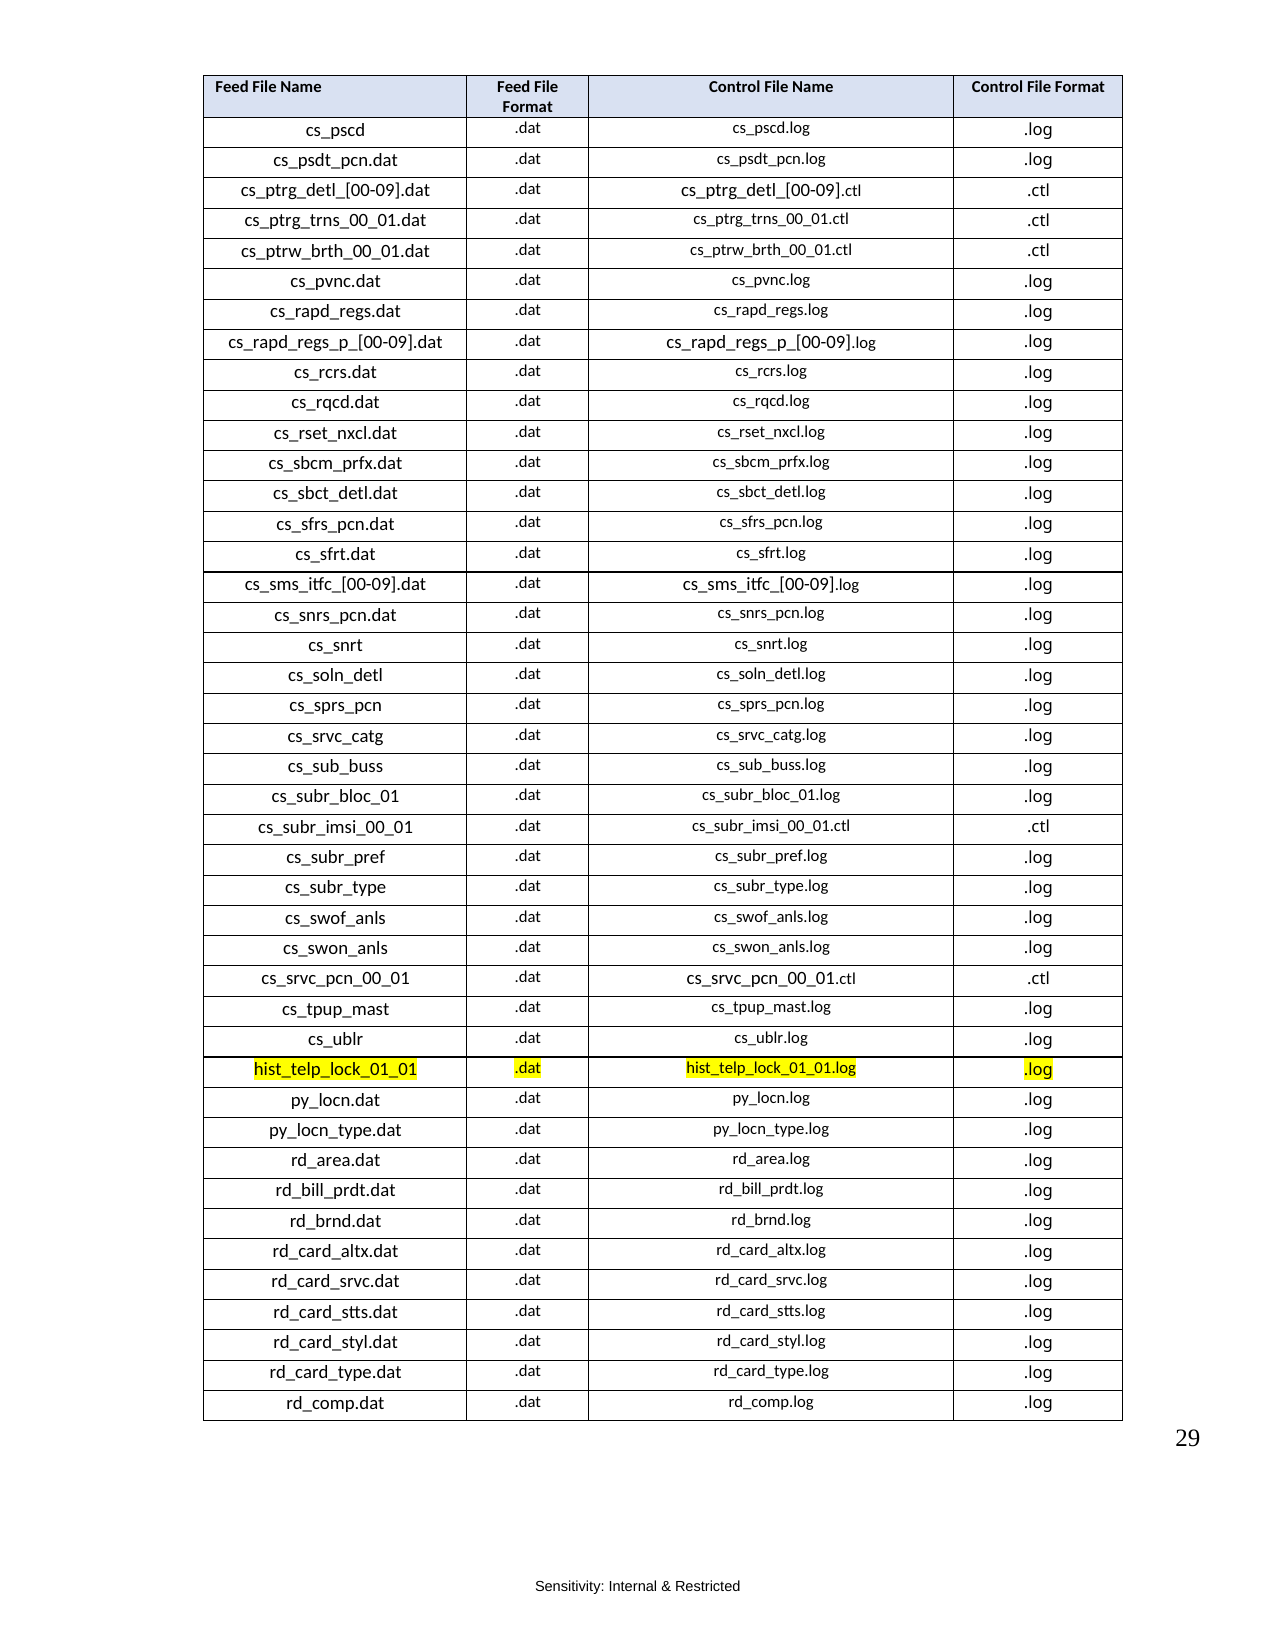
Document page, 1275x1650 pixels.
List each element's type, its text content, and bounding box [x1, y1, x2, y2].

table_cell .dat [467, 118, 588, 147]
table_cell .log [954, 421, 1122, 450]
table_cell .log [954, 512, 1122, 541]
table_cell .log [954, 906, 1122, 935]
table_cell .log [954, 724, 1122, 753]
table_cell cs_snrt.log [589, 633, 953, 662]
table_cell .dat [467, 1361, 588, 1390]
table_cell .log [954, 573, 1122, 602]
table_cell rd_brnd.dat [204, 1209, 466, 1238]
table_cell rd_bill_prdt.dat [204, 1179, 466, 1208]
table_cell cs_ptrw_brth_00_01.ctl [589, 239, 953, 268]
table_cell .dat [467, 573, 588, 602]
table_cell .log [954, 1027, 1122, 1056]
table_cell rd_area.log [589, 1148, 953, 1178]
table_cell cs_soln_detl.log [589, 663, 953, 693]
table_cell cs_sprs_pcn.log [589, 694, 953, 723]
table_cell .log [954, 360, 1122, 389]
table_cell cs_snrs_pcn.log [589, 603, 953, 632]
table_cell rd_card_altx.log [589, 1239, 953, 1268]
table_cell .log [954, 118, 1122, 147]
table_cell cs_sfrs_pcn.log [589, 512, 953, 541]
table_cell .ctl [954, 966, 1122, 996]
table_cell .dat [467, 1270, 588, 1299]
table_cell cs_rset_nxcl.dat [204, 421, 466, 450]
table_cell rd_card_srvc.dat [204, 1270, 466, 1299]
table_cell cs_sub_buss [204, 754, 466, 783]
table_cell .log [954, 1300, 1122, 1329]
table_cell .log [954, 1209, 1122, 1238]
table_cell cs_srvc_pcn_00_01.ctl [589, 966, 953, 996]
table_cell .dat [467, 512, 588, 541]
table_cell cs_rqcd.dat [204, 391, 466, 420]
table_cell cs_snrs_pcn.dat [204, 603, 466, 632]
table_cell cs_swof_anls [204, 906, 466, 935]
table_cell .log [954, 754, 1122, 783]
table_cell .log [954, 1330, 1122, 1359]
table_cell cs_rcrs.log [589, 360, 953, 389]
table_cell .dat [467, 997, 588, 1026]
table_cell rd_card_type.dat [204, 1361, 466, 1390]
table_cell rd_brnd.log [589, 1209, 953, 1238]
table_cell rd_card_stts.log [589, 1300, 953, 1329]
table_cell .dat [467, 178, 588, 208]
table_cell .log [954, 663, 1122, 693]
table_header Feed File Name [204, 76, 466, 117]
table_cell .log [954, 300, 1122, 329]
table_cell .dat [467, 421, 588, 450]
table_cell .dat [467, 754, 588, 783]
table_cell .log [954, 269, 1122, 298]
table_cell cs_pscd.log [589, 118, 953, 147]
table_cell cs_rapd_regs.log [589, 300, 953, 329]
table_cell .dat [467, 1179, 588, 1208]
table_cell cs_rqcd.log [589, 391, 953, 420]
table_cell .dat [467, 724, 588, 753]
table_cell .log [954, 330, 1122, 359]
table_cell cs_pvnc.dat [204, 269, 466, 298]
table_cell cs_sfrt.log [589, 542, 953, 571]
table_cell py_locn_type.dat [204, 1118, 466, 1147]
table_cell .dat [467, 1330, 588, 1359]
table_cell .log [954, 1148, 1122, 1178]
table_cell .log [954, 481, 1122, 511]
table_cell .log [954, 391, 1122, 420]
table_cell cs_snrt [204, 633, 466, 662]
table_cell .dat [467, 966, 588, 996]
table_cell .dat [467, 1148, 588, 1178]
table_cell cs_pvnc.log [589, 269, 953, 298]
table_cell .dat [467, 360, 588, 389]
table_cell .ctl [954, 178, 1122, 208]
table_cell cs_ptrg_detl_[00-09].ctl [589, 178, 953, 208]
table_cell .dat [467, 1209, 588, 1238]
table_cell cs_pscd [204, 118, 466, 147]
table_cell .dat [467, 785, 588, 814]
table_cell cs_sms_itfc_[00-09].dat [204, 573, 466, 602]
table_cell .dat [467, 876, 588, 905]
table_cell .log [954, 148, 1122, 177]
table_cell cs_ptrw_brth_00_01.dat [204, 239, 466, 268]
table_cell .log [954, 1270, 1122, 1299]
table_cell rd_card_srvc.log [589, 1270, 953, 1299]
table_cell .dat [467, 1088, 588, 1117]
table_cell .dat [467, 481, 588, 511]
table_cell .log [954, 876, 1122, 905]
table_cell .dat [467, 1118, 588, 1147]
table_cell cs_ptrg_trns_00_01.ctl [589, 209, 953, 238]
table_cell .dat [467, 330, 588, 359]
table_cell cs_sprs_pcn [204, 694, 466, 723]
table_cell .log [954, 1391, 1122, 1420]
table_cell .dat [467, 694, 588, 723]
table_cell hist_telp_lock_01_01 [204, 1058, 466, 1087]
table_cell cs_srvc_catg [204, 724, 466, 753]
table_cell rd_comp.log [589, 1391, 953, 1420]
table_cell .ctl [954, 239, 1122, 268]
table_cell cs_rset_nxcl.log [589, 421, 953, 450]
table_cell cs_rapd_regs_p_[00-09].dat [204, 330, 466, 359]
table_cell rd_area.dat [204, 1148, 466, 1178]
table_cell rd_card_styl.log [589, 1330, 953, 1359]
table_cell .dat [467, 1058, 588, 1087]
table_cell rd_bill_prdt.log [589, 1179, 953, 1208]
table_cell cs_sbcm_prfx.dat [204, 451, 466, 480]
table_cell cs_subr_type [204, 876, 466, 905]
table_cell cs_subr_pref.log [589, 845, 953, 874]
table_cell cs_srvc_catg.log [589, 724, 953, 753]
table_cell .log [954, 1361, 1122, 1390]
table_cell .dat [467, 300, 588, 329]
table_cell cs_sbct_detl.dat [204, 481, 466, 511]
table_cell cs_rapd_regs.dat [204, 300, 466, 329]
table_cell cs_tpup_mast [204, 997, 466, 1026]
table_cell cs_swon_anls.log [589, 936, 953, 965]
table_cell .log [954, 1088, 1122, 1117]
table_cell .dat [467, 1027, 588, 1056]
table_cell cs_tpup_mast.log [589, 997, 953, 1026]
table_cell .dat [467, 269, 588, 298]
table_cell .dat [467, 663, 588, 693]
table_cell py_locn.log [589, 1088, 953, 1117]
table_cell .dat [467, 1391, 588, 1420]
table_cell .log [954, 845, 1122, 874]
table_cell cs_sub_buss.log [589, 754, 953, 783]
table_cell .dat [467, 451, 588, 480]
table_cell .dat [467, 936, 588, 965]
table_cell .dat [467, 1239, 588, 1268]
table_cell .log [954, 603, 1122, 632]
table_cell cs_subr_imsi_00_01 [204, 815, 466, 844]
table_cell .dat [467, 239, 588, 268]
table_cell .dat [467, 633, 588, 662]
table_header Control File Name [589, 76, 953, 117]
table_cell cs_subr_bloc_01 [204, 785, 466, 814]
table_cell cs_subr_type.log [589, 876, 953, 905]
table_cell cs_rapd_regs_p_[00-09].log [589, 330, 953, 359]
table_cell cs_sfrs_pcn.dat [204, 512, 466, 541]
table_cell .dat [467, 148, 588, 177]
table_cell rd_comp.dat [204, 1391, 466, 1420]
table_header Control File Format [954, 76, 1122, 117]
table_cell .dat [467, 845, 588, 874]
table_cell cs_sbct_detl.log [589, 481, 953, 511]
table_cell cs_swon_anls [204, 936, 466, 965]
table_cell cs_subr_pref [204, 845, 466, 874]
table_cell cs_subr_bloc_01.log [589, 785, 953, 814]
table_cell .ctl [954, 815, 1122, 844]
table_cell cs_ptrg_detl_[00-09].dat [204, 178, 466, 208]
table_cell cs_swof_anls.log [589, 906, 953, 935]
table_cell .dat [467, 209, 588, 238]
table_cell .log [954, 1058, 1122, 1087]
table_cell cs_subr_imsi_00_01.ctl [589, 815, 953, 844]
table_cell cs_ublr [204, 1027, 466, 1056]
table_cell cs_ublr.log [589, 1027, 953, 1056]
table_cell .dat [467, 906, 588, 935]
table_cell py_locn.dat [204, 1088, 466, 1117]
table_cell .log [954, 936, 1122, 965]
table_cell cs_sfrt.dat [204, 542, 466, 571]
table_cell .log [954, 451, 1122, 480]
table_cell cs_psdt_pcn.log [589, 148, 953, 177]
table_cell .log [954, 633, 1122, 662]
table_cell cs_srvc_pcn_00_01 [204, 966, 466, 996]
table_cell hist_telp_lock_01_01.log [589, 1058, 953, 1087]
table_cell cs_ptrg_trns_00_01.dat [204, 209, 466, 238]
table_cell rd_card_altx.dat [204, 1239, 466, 1268]
table_cell .dat [467, 603, 588, 632]
table_cell cs_rcrs.dat [204, 360, 466, 389]
table_cell rd_card_stts.dat [204, 1300, 466, 1329]
table_cell .log [954, 542, 1122, 571]
table_cell .dat [467, 391, 588, 420]
table_cell cs_sbcm_prfx.log [589, 451, 953, 480]
table_cell .log [954, 1239, 1122, 1268]
table_cell .log [954, 997, 1122, 1026]
table_cell .dat [467, 815, 588, 844]
table_cell cs_psdt_pcn.dat [204, 148, 466, 177]
table_cell cs_sms_itfc_[00-09].log [589, 573, 953, 602]
table_cell rd_card_styl.dat [204, 1330, 466, 1359]
table_cell .dat [467, 542, 588, 571]
table_cell .dat [467, 1300, 588, 1329]
table_cell rd_card_type.log [589, 1361, 953, 1390]
table_cell .ctl [954, 209, 1122, 238]
table_cell .log [954, 694, 1122, 723]
table_header Feed File Format [467, 76, 588, 117]
table_cell .log [954, 1118, 1122, 1147]
table_cell py_locn_type.log [589, 1118, 953, 1147]
table_cell cs_soln_detl [204, 663, 466, 693]
table_cell .log [954, 785, 1122, 814]
table_cell .log [954, 1179, 1122, 1208]
